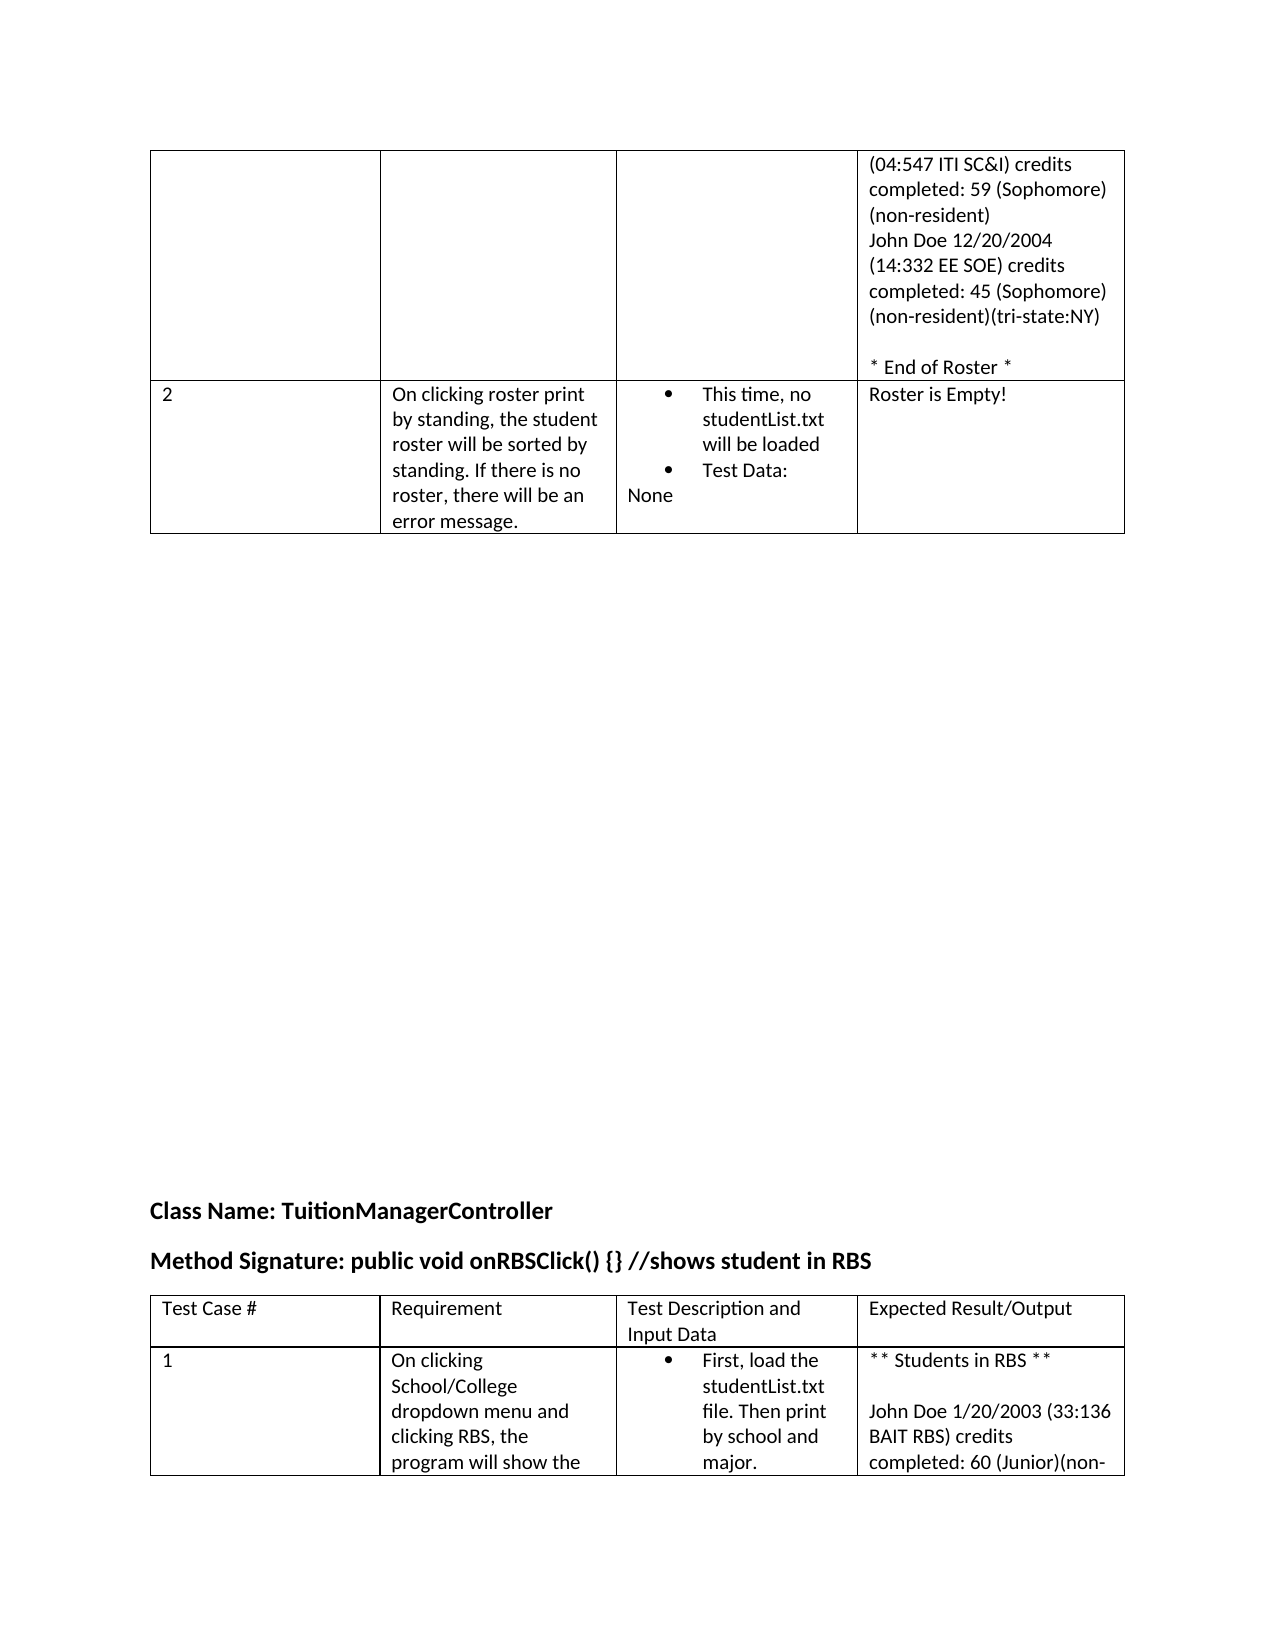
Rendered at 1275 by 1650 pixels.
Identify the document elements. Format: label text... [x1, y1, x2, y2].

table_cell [381, 1348, 616, 1474]
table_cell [617, 1348, 857, 1474]
table_cell 2 [151, 381, 380, 533]
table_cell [858, 1348, 1124, 1474]
text Class Name: TuitionManagerController [150, 1195, 1125, 1226]
table_header Expected Result/Output [858, 1296, 1124, 1346]
table_header Requirement [381, 1296, 616, 1346]
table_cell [617, 151, 857, 380]
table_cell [381, 151, 616, 380]
table_cell On clicking roster print by standing, the student roster will be sorted by standing. If there is no roster, there will be an error message. [381, 381, 616, 533]
table_cell This time, no studentList.txt will be loaded Test Data: None [617, 381, 857, 533]
table_cell 1 [151, 151, 380, 380]
table_cell 1 [151, 1348, 379, 1474]
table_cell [858, 151, 1124, 380]
table_cell Roster is Empty! [858, 381, 1124, 533]
text Method Signature: public void onRBSClick() {} //shows student in RBS [150, 1245, 1125, 1275]
table_header Test Case # [151, 1296, 379, 1346]
table_header Test Description and Input Data [617, 1296, 857, 1346]
